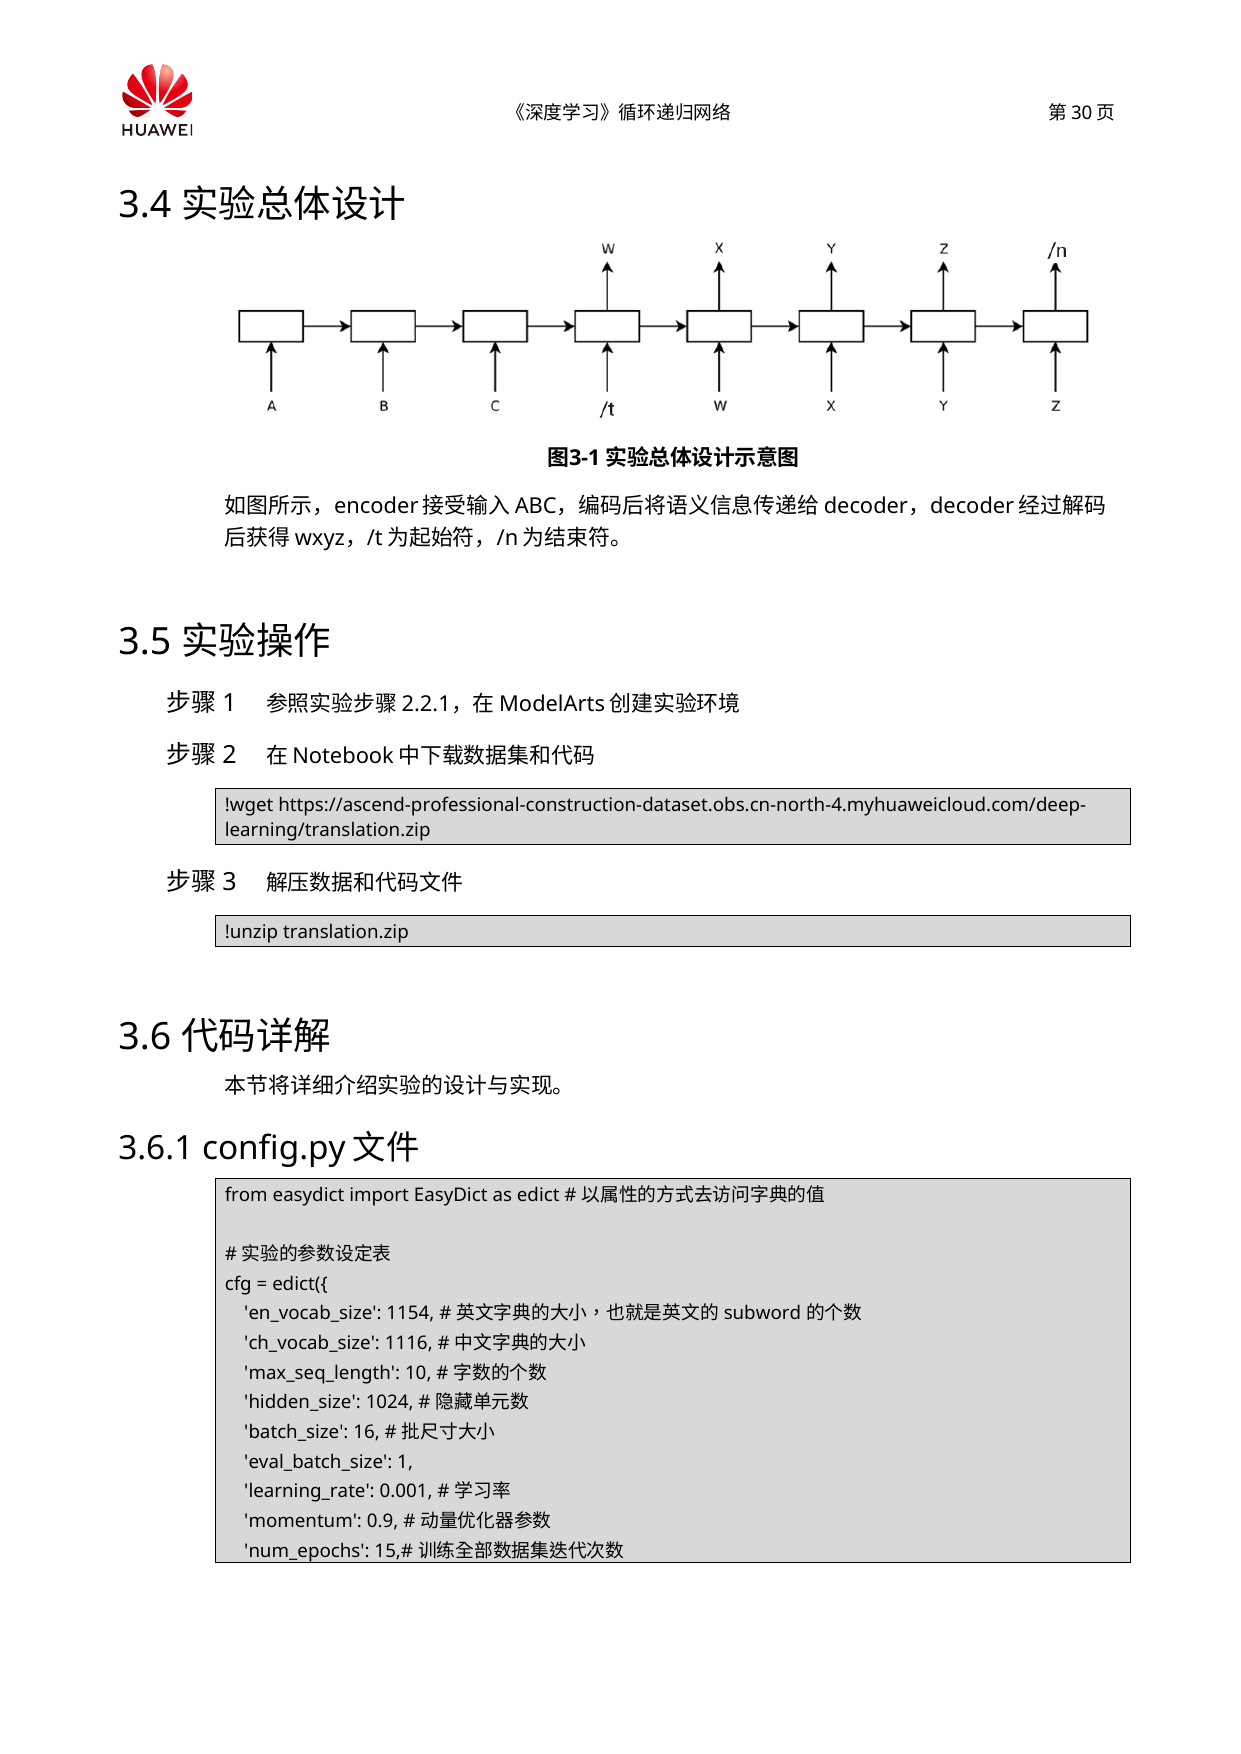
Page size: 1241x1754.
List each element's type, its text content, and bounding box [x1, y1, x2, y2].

text 解压数据和代码文件 [236, 862, 1122, 898]
text cfg = edict({ [216, 1267, 1130, 1295]
text !wget https://ascend-professional-construction-dataset.obs.cn-north-4.myhuaweicloud.com/deep-learning/translation.zip [216, 789, 1130, 844]
subtitle config.py文件 [118, 1121, 1122, 1169]
text 实验总体设计示意图 [224, 440, 1122, 472]
text !unzip translation.zip [216, 916, 1130, 946]
text 'learning_rate': 0.001, # 学习率 [216, 1474, 1130, 1503]
text 参照实验步骤2.2.1，在ModelArts创建实验环境 [236, 682, 1122, 718]
subtitle 代码详解 [118, 1009, 1122, 1060]
text 'batch_size': 16, # 批尺寸大小 [216, 1415, 1130, 1444]
picture [224, 236, 1112, 432]
text 'momentum': 0.9, # 动量优化器参数 [216, 1504, 1130, 1533]
picture [122, 64, 193, 136]
text 'eval_batch_size': 1, [216, 1445, 1130, 1473]
text 在Notebook中下载数据集和代码 [236, 735, 1122, 771]
text 'hidden_size': 1024, # 隐藏单元数 [216, 1386, 1130, 1414]
text 'num_epochs': 15,# 训练全部数据集迭代次数 [216, 1534, 1130, 1562]
text from easydict import EasyDict as edict # 以属性的方式去访问字典的值 [216, 1179, 1130, 1206]
subtitle 实验操作 [118, 614, 1122, 665]
subtitle 实验总体设计 [118, 177, 1122, 228]
text 'max_seq_length': 10, # 字数的个数 [216, 1356, 1130, 1384]
text # 实验的参数设定表 [216, 1237, 1130, 1266]
text 'ch_vocab_size': 1116, # 中文字典的大小 [216, 1326, 1130, 1355]
text 'en_vocab_size': 1154, # 英文字典的大小，也就是英文的 subword 的个数 [216, 1296, 1130, 1325]
text 如图所示，encoder接受输入ABC，编码后将语义信息传递给decoder，decoder经过解码后获得wxyz，/t为起始符，/n为结束符。 [224, 488, 1122, 552]
text 本节将详细介绍实验的设计与实现。 [224, 1068, 1122, 1100]
